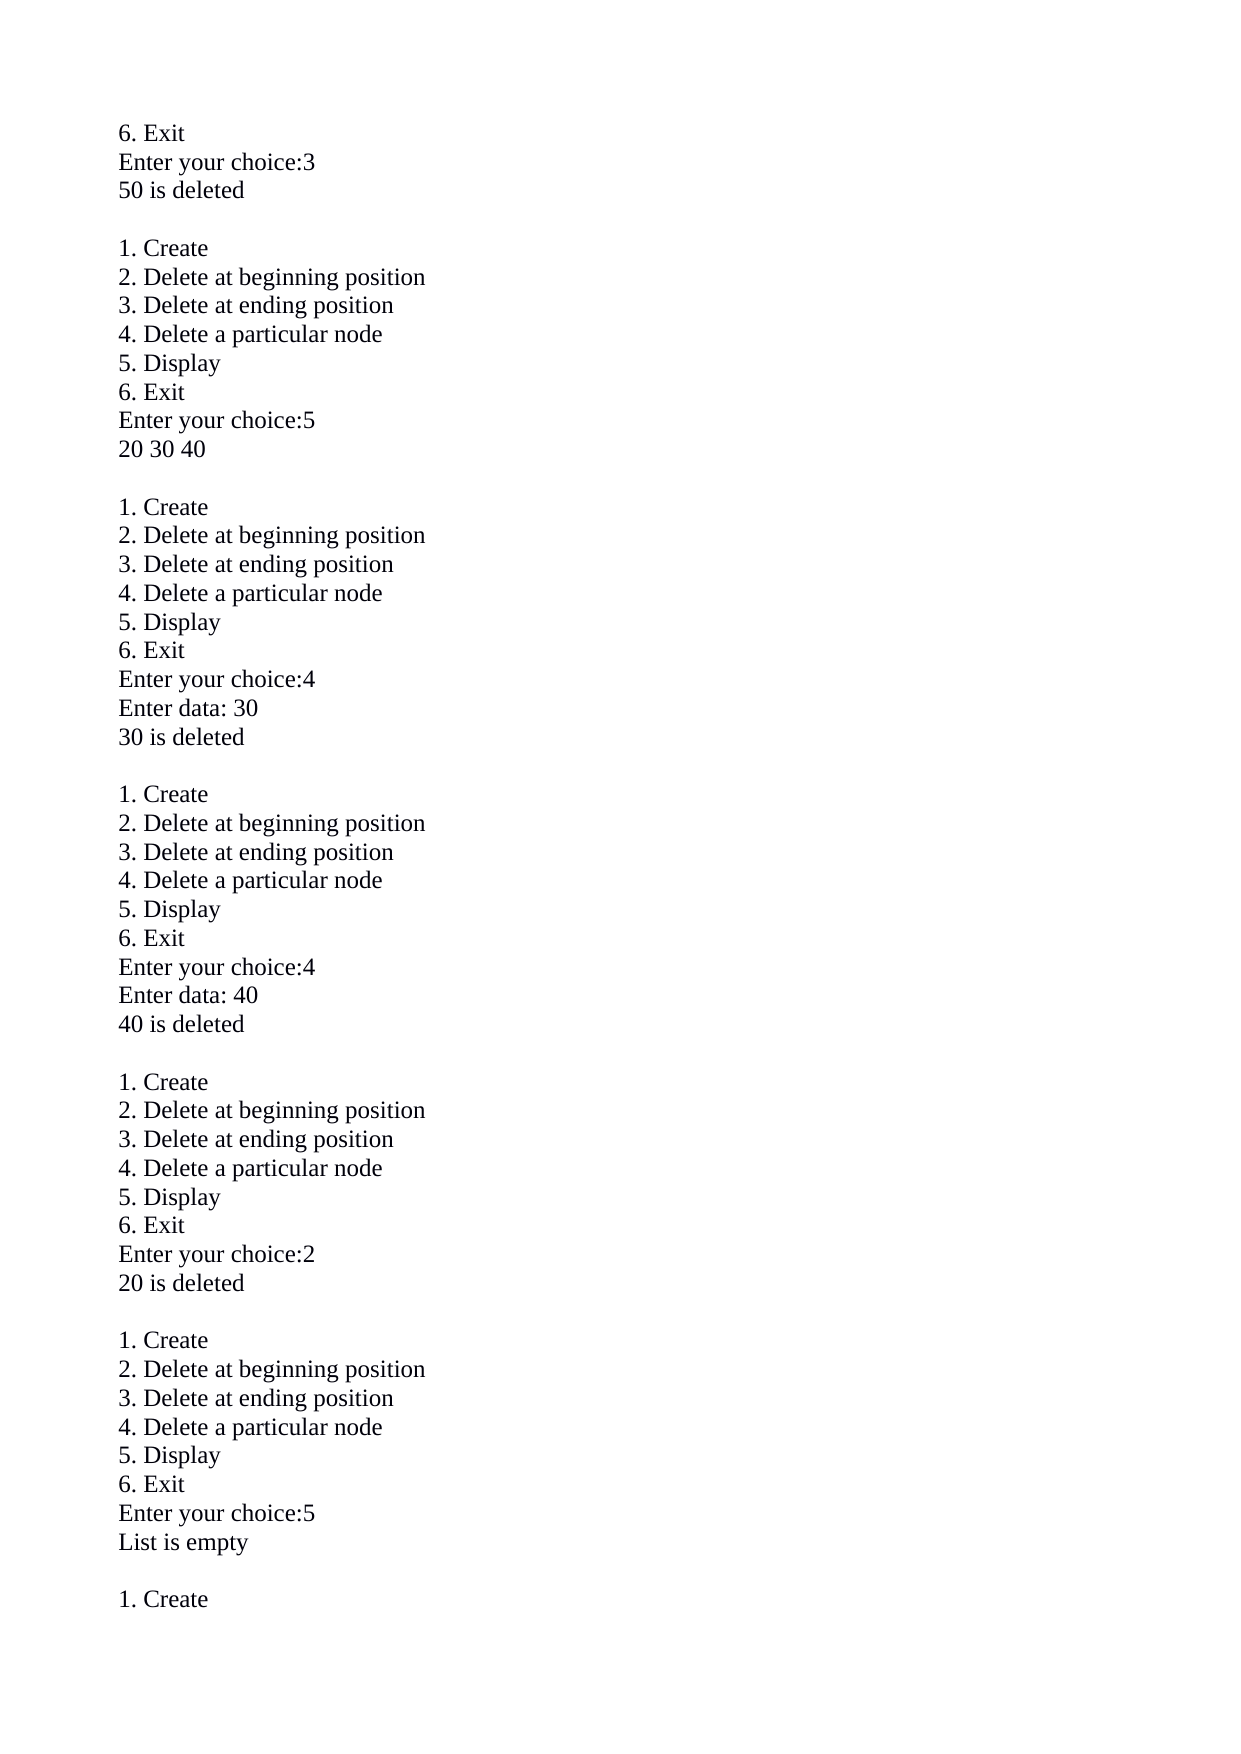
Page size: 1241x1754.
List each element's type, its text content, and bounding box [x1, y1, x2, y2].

text 6. Exit [118, 923, 1122, 952]
text 3. Delete at ending position [118, 837, 1122, 866]
text 2. Delete at beginning position [118, 521, 1122, 549]
text 20 30 40 [118, 434, 1122, 463]
text 1. Create [118, 1326, 1122, 1354]
text Enter your choice:4 [118, 952, 1122, 981]
text Enter data: 40 [118, 981, 1122, 1009]
text 4. Delete a particular node [118, 578, 1122, 607]
text 5. Display [118, 1182, 1122, 1211]
text 5. Display [118, 1441, 1122, 1469]
text 20 is deleted [118, 1268, 1122, 1297]
text 1. Create [118, 492, 1122, 521]
text 4. Delete a particular node [118, 1153, 1122, 1182]
text 40 is deleted [118, 1009, 1122, 1038]
text 4. Delete a particular node [118, 319, 1122, 348]
text 6. Exit [118, 1211, 1122, 1239]
text 5. Display [118, 348, 1122, 377]
text 2. Delete at beginning position [118, 1354, 1122, 1383]
text 50 is deleted [118, 176, 1122, 204]
text 30 is deleted [118, 722, 1122, 751]
text 4. Delete a particular node [118, 866, 1122, 894]
text 5. Display [118, 607, 1122, 636]
text 2. Delete at beginning position [118, 262, 1122, 291]
text 1. Create [118, 779, 1122, 808]
text 5. Display [118, 894, 1122, 923]
text 3. Delete at ending position [118, 1383, 1122, 1412]
text 1. Create [118, 1067, 1122, 1096]
text 2. Delete at beginning position [118, 808, 1122, 837]
text 1. Create [118, 233, 1122, 262]
text Enter your choice:4 [118, 664, 1122, 693]
text 6. Exit [118, 118, 1122, 147]
text Enter data: 30 [118, 693, 1122, 722]
text 6. Exit [118, 636, 1122, 664]
text 4. Delete a particular node [118, 1412, 1122, 1441]
text 3. Delete at ending position [118, 1124, 1122, 1153]
text 6. Exit [118, 1469, 1122, 1498]
text List is empty [118, 1527, 1122, 1556]
text Enter your choice:2 [118, 1239, 1122, 1268]
text Enter your choice:5 [118, 1498, 1122, 1527]
text 1. Create [118, 1584, 1122, 1613]
text 3. Delete at ending position [118, 291, 1122, 319]
text Enter your choice:5 [118, 406, 1122, 434]
text 3. Delete at ending position [118, 549, 1122, 578]
text Enter your choice:3 [118, 147, 1122, 176]
text 2. Delete at beginning position [118, 1096, 1122, 1124]
text 6. Exit [118, 377, 1122, 406]
